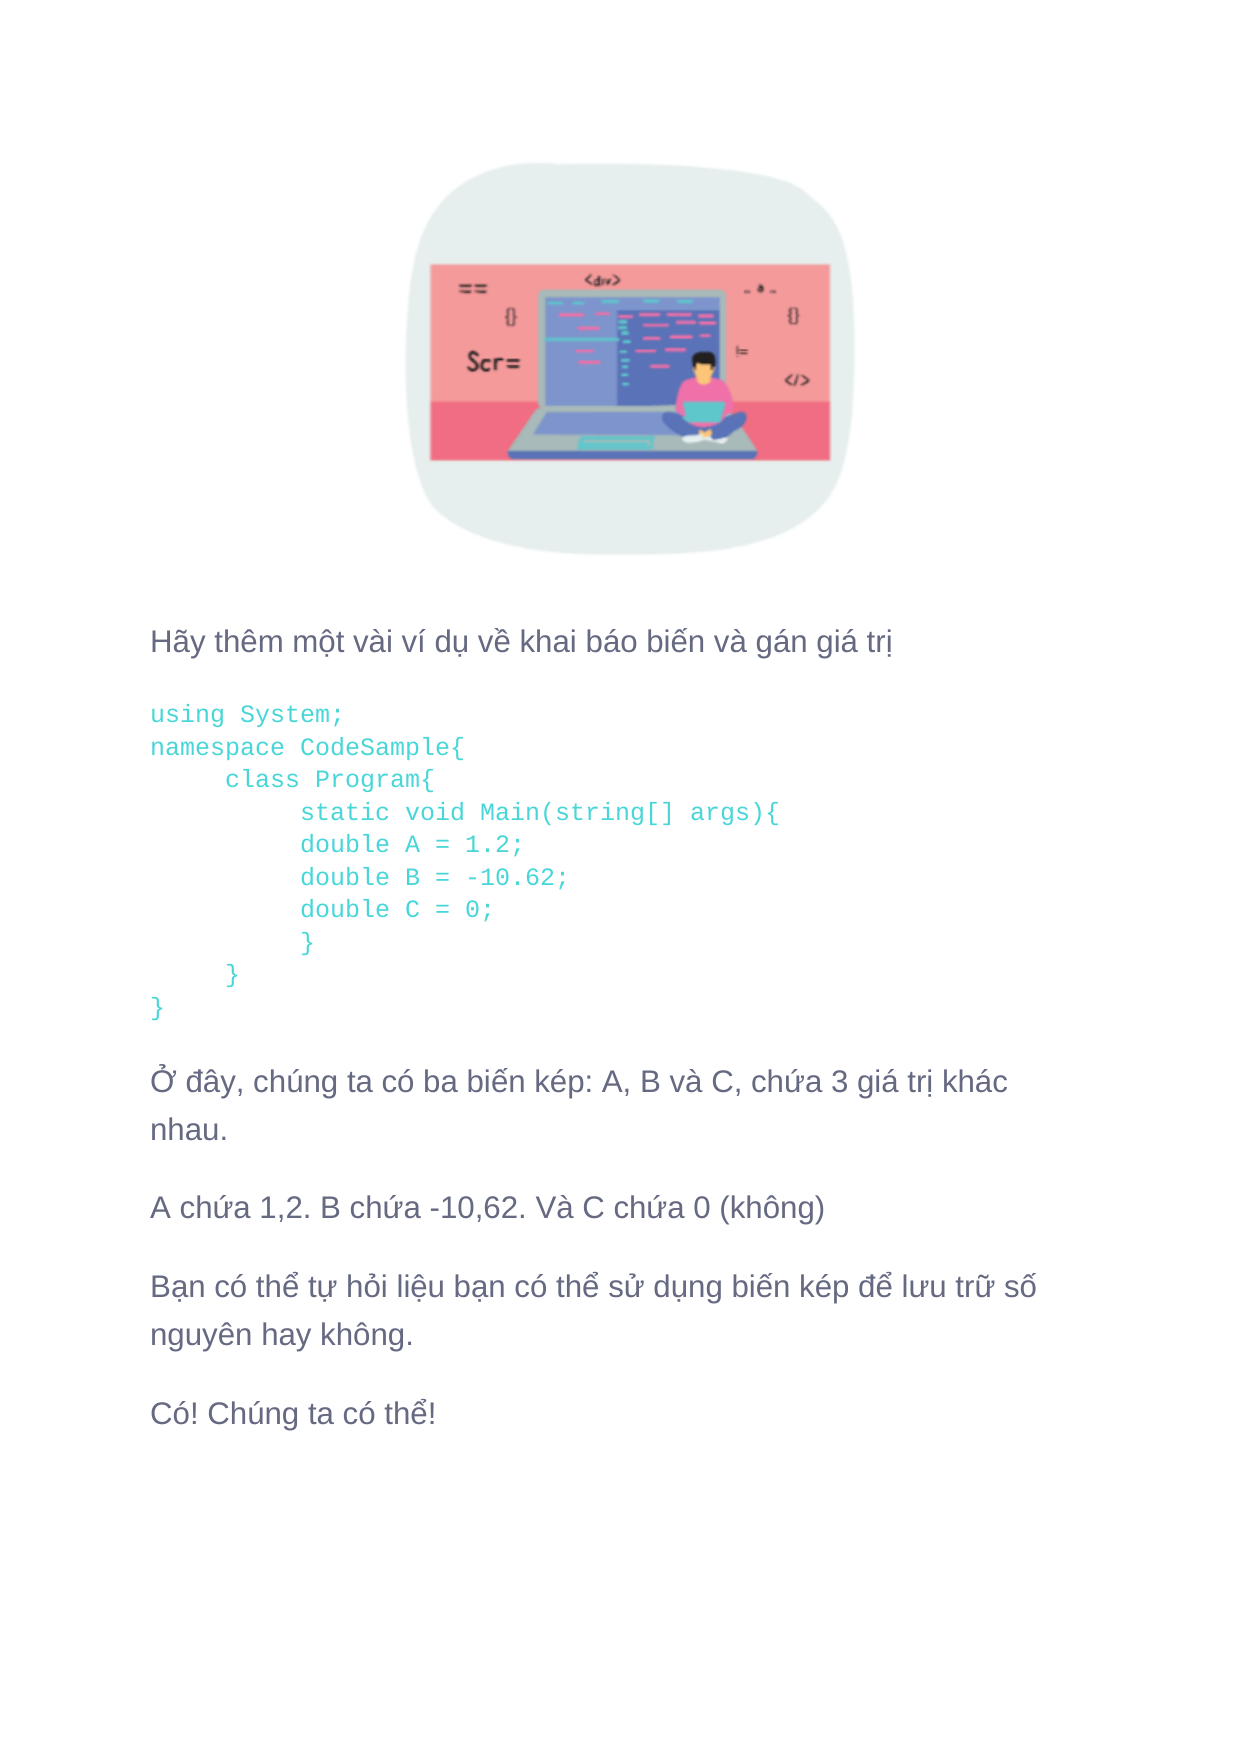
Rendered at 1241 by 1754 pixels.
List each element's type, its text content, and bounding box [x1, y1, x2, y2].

text class Program{ [150, 767, 1090, 795]
picture [375, 150, 882, 580]
text } [150, 962, 1090, 990]
subtitle A chứa 1,2. B chứa -10,62. Và C chứa 0 (không) [150, 1189, 1090, 1226]
text double A = 1.2; [150, 832, 1090, 860]
subtitle Bạn có thể tự hỏi liệu bạn có thể sử dụng biến kép để lưu trữ số nguyên hay không. [150, 1268, 1090, 1352]
text using System; [150, 702, 1090, 730]
text } [150, 994, 1090, 1022]
text double B = -10.62; [150, 864, 1090, 892]
text double C = 0; [150, 897, 1090, 925]
subtitle Hãy thêm một vài ví dụ về khai báo biến và gán giá trị [150, 623, 1090, 658]
subtitle Có! Chúng ta có thể! [150, 1395, 1090, 1431]
text static void Main(string[] args){ [150, 799, 1090, 827]
subtitle Ở đây, chúng ta có ba biến kép: A, B và C, chứa 3 giá trị khác nhau. [150, 1063, 1090, 1147]
text } [150, 929, 1090, 957]
text namespace CodeSample{ [150, 734, 1090, 762]
